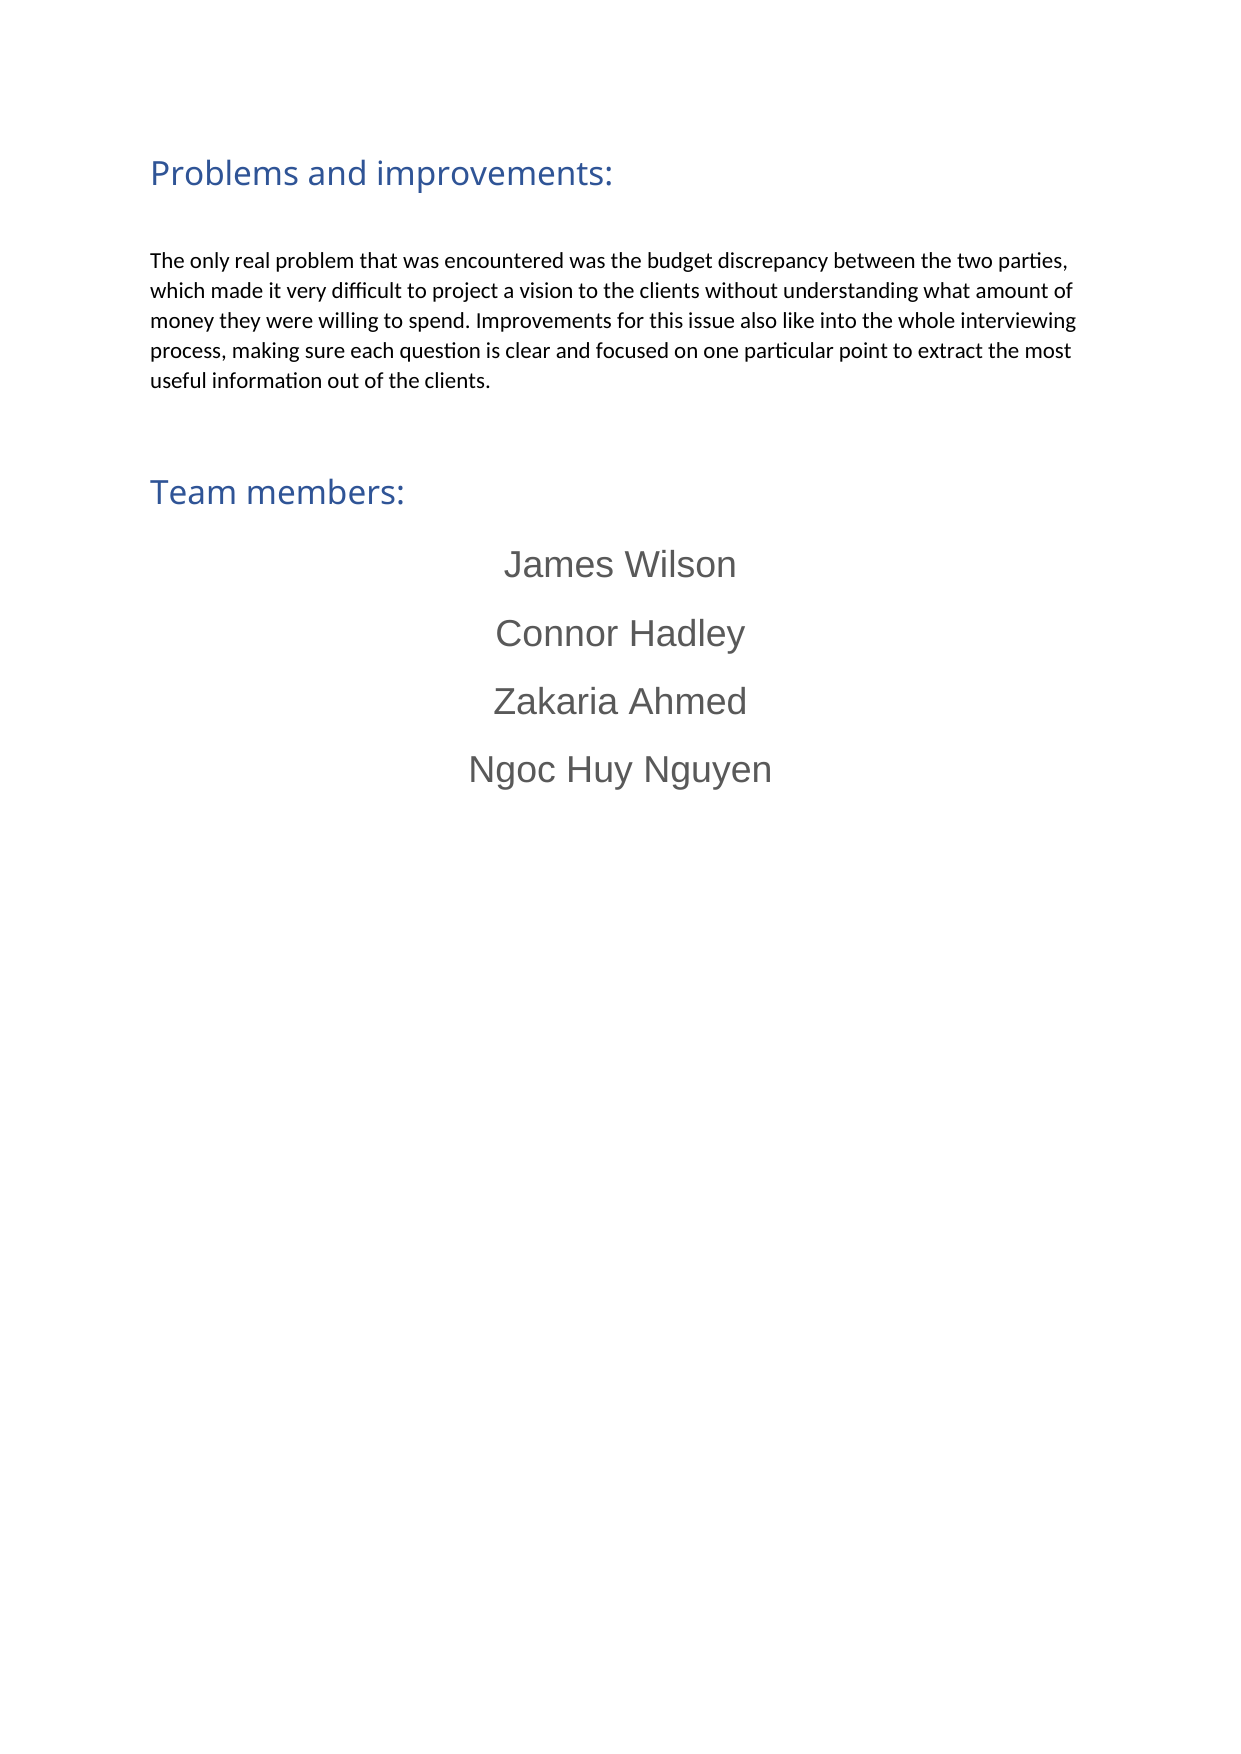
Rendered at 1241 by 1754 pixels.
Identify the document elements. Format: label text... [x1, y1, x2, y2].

text Connor Hadley [150, 611, 1090, 654]
text The only real problem that was encountered was the budget discrepancy between the two parties, which made it very difficult to project a vision to the clients without understanding what amount of money they were willing to spend. Improvements for this issue also like into the whole interviewing process, making sure each question is clear and focused on one particular point to extract the most useful information out of the clients. [150, 246, 1090, 395]
text Ngoc Huy Nguyen [150, 747, 1090, 790]
subtitle Problems and improvements: [150, 150, 1090, 195]
subtitle Team members: [150, 469, 1090, 514]
text Zakaria Ahmed [150, 679, 1090, 722]
text James Wilson [150, 543, 1090, 586]
